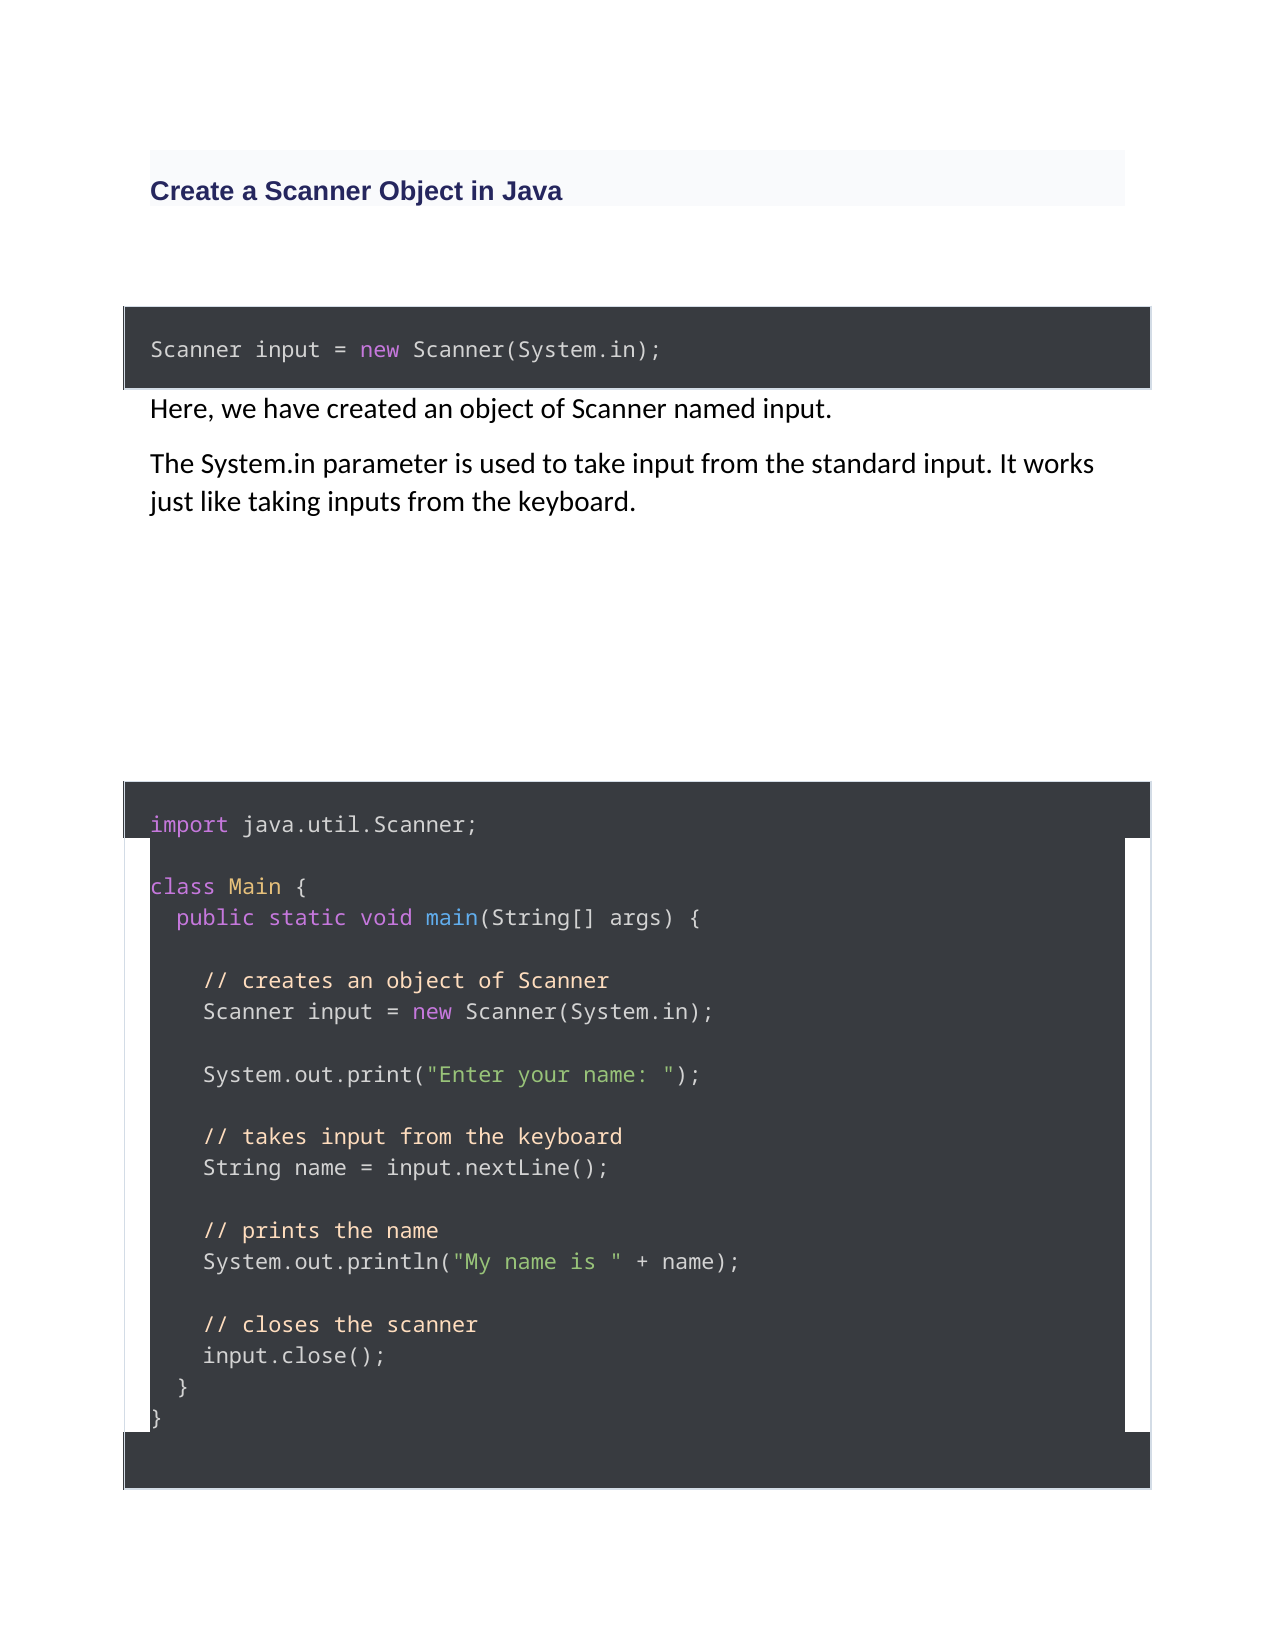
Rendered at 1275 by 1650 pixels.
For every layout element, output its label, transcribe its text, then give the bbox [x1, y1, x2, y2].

subtitle Create a Scanner Object in Java [150, 150, 1125, 206]
text Scanner input = new Scanner(System.in); [125, 307, 1150, 388]
text // closes the scanner [150, 1307, 1125, 1338]
text input.close(); [150, 1338, 1125, 1369]
text System.out.print("Enter your name: "); [150, 1057, 1125, 1088]
text public static void main(String[] args) { [150, 901, 1125, 932]
text The System.in parameter is used to take input from the standard input. It works just like taking inputs from the keyboard. [150, 445, 1125, 519]
text import java.util.Scanner; [125, 782, 1150, 838]
text } [150, 1369, 1125, 1401]
text class Main { [150, 869, 1125, 901]
text // prints the name [150, 1213, 1125, 1244]
text String name = input.nextLine(); [150, 1151, 1125, 1182]
text // creates an object of Scanner [150, 963, 1125, 994]
text System.out.println("My name is " + name); [150, 1244, 1125, 1276]
text Scanner input = new Scanner(System.in); [150, 994, 1125, 1026]
text Here, we have created an object of Scanner named input. [150, 390, 1125, 426]
text // takes input from the keyboard [150, 1119, 1125, 1151]
